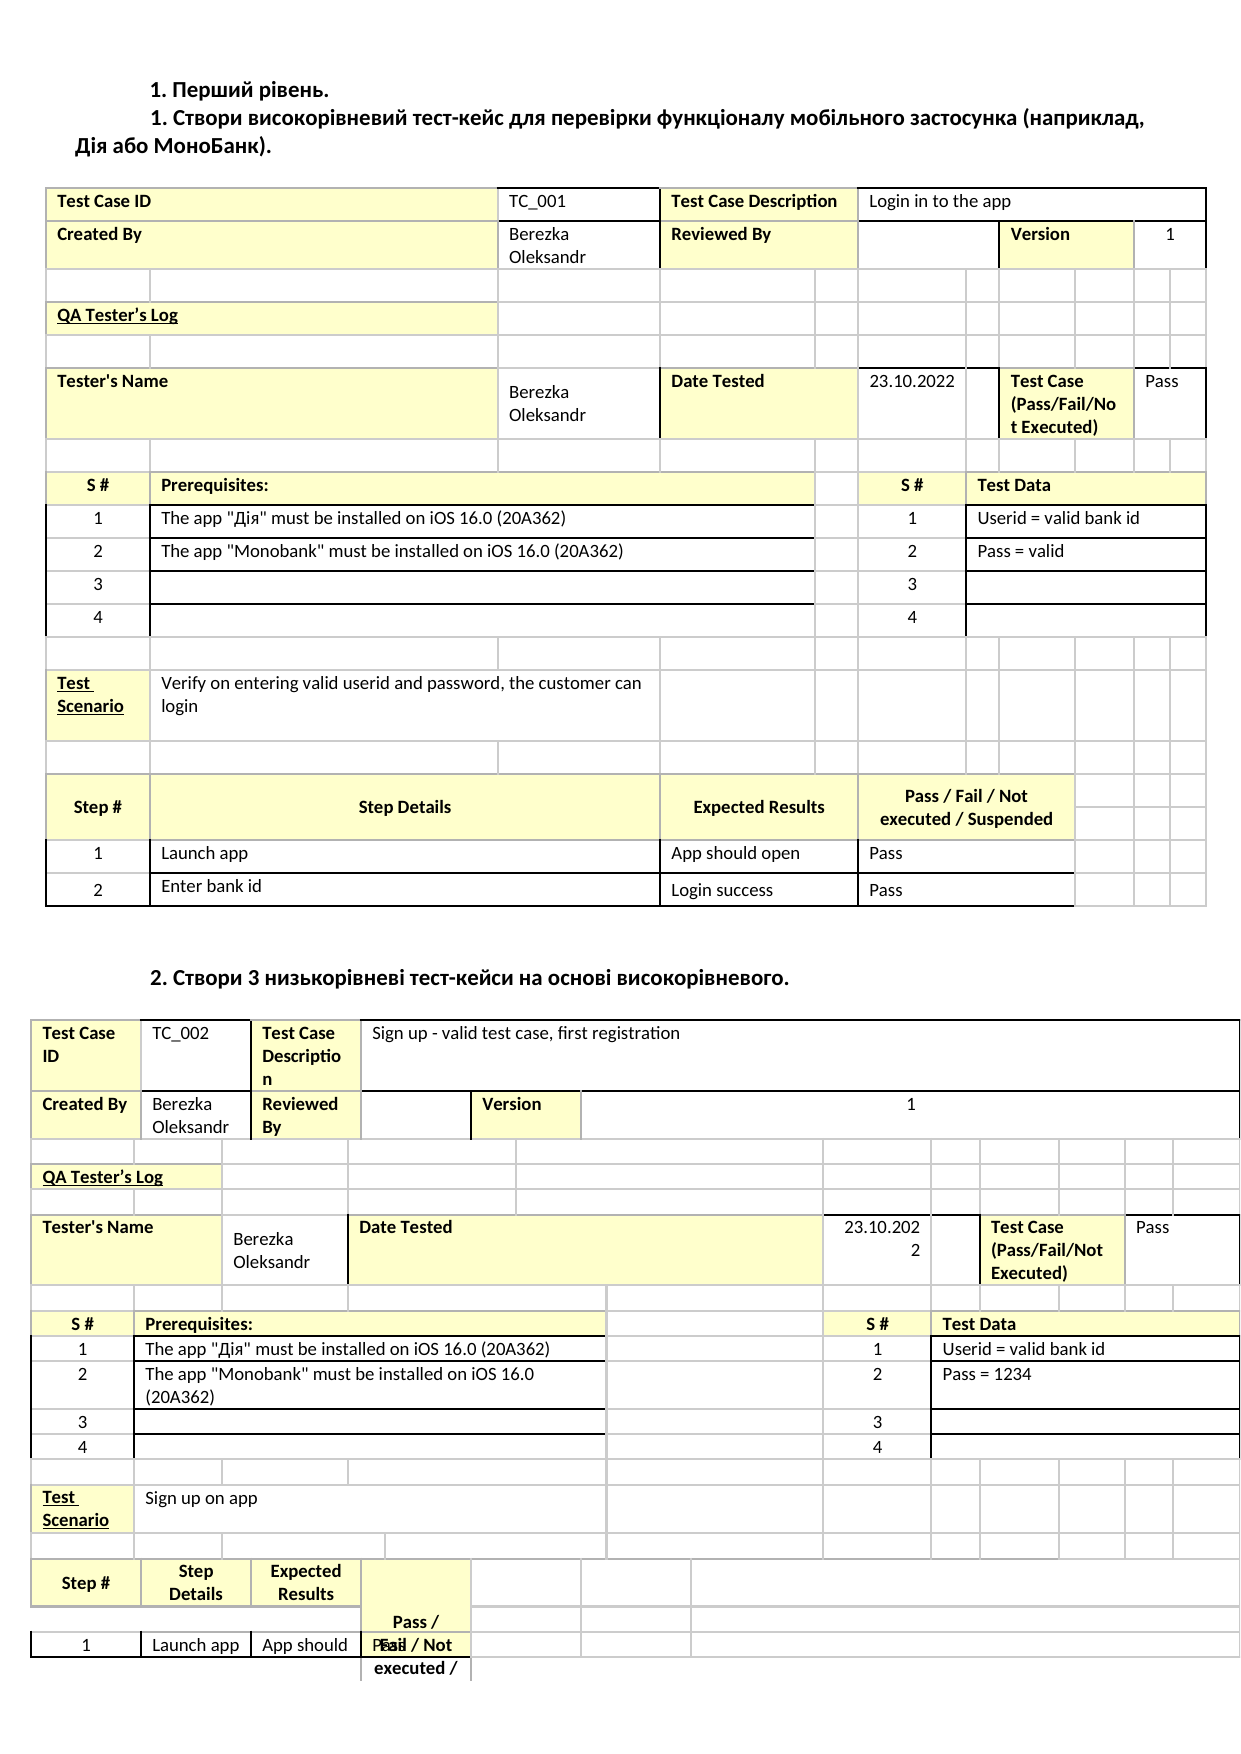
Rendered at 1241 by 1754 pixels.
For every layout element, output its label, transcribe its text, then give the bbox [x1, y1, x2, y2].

text 2. Створи 3 низькорівневі тест-кейси на основі високорівневого. [75, 963, 1165, 991]
table_cell Tester's Name [32, 1216, 221, 1284]
table_cell The app "Дія" must be installed on iOS 16.0 (20A362) [135, 1337, 605, 1360]
table_cell [151, 336, 497, 367]
table_cell [1076, 808, 1133, 839]
table_cell [859, 222, 998, 268]
table_cell Login success [661, 874, 857, 905]
table_cell [223, 1140, 347, 1163]
table_header Sign up - valid test case, first registration [362, 1021, 1239, 1090]
table_cell Reviewed By [252, 1092, 360, 1138]
table_cell [582, 1633, 690, 1656]
table_cell 4 [47, 605, 149, 636]
table_cell 2 [859, 539, 965, 570]
table_cell [386, 1534, 605, 1557]
table_cell [932, 1216, 979, 1284]
table_cell [608, 1534, 822, 1557]
table_cell [1171, 671, 1205, 740]
table_cell [47, 440, 149, 471]
table_cell [967, 638, 998, 669]
table_cell [1174, 1460, 1239, 1483]
table_cell [1135, 440, 1169, 471]
table_cell [472, 1608, 580, 1631]
table_cell 3 [859, 572, 965, 603]
table_cell [816, 303, 857, 334]
table_cell [981, 1534, 1058, 1557]
table_cell App should open [252, 1633, 360, 1656]
table_cell Pass [859, 874, 1074, 905]
table_cell [967, 270, 998, 301]
table_cell [1076, 775, 1133, 806]
table_cell [1135, 808, 1169, 839]
table_cell [1126, 1286, 1172, 1309]
table_cell [967, 369, 998, 438]
table_cell [824, 1534, 930, 1557]
table_cell [47, 336, 149, 367]
table_cell Pass [362, 1633, 470, 1656]
table_cell S # [824, 1312, 930, 1335]
table_cell [1174, 1190, 1239, 1213]
table_cell Verify on entering valid userid and password, the customer can login [151, 671, 659, 740]
table_cell [1171, 303, 1205, 334]
table_cell [661, 440, 814, 471]
table_cell [608, 1435, 822, 1458]
table_cell [816, 671, 857, 740]
table_cell The app "Monobank" must be installed on iOS 16.0 (20A362) [151, 539, 814, 570]
table_cell The app "Monobank" must be installed on iOS 16.0 (20A362) [135, 1362, 605, 1408]
table_cell [47, 270, 149, 301]
table_cell [981, 1140, 1058, 1163]
table_cell Step # [47, 775, 149, 839]
table_cell Pass [1135, 369, 1205, 438]
table_cell S # [32, 1312, 133, 1335]
table_cell Test Scenario [32, 1486, 133, 1532]
table_cell [816, 506, 857, 537]
table_cell [1076, 742, 1133, 773]
table_cell [859, 638, 965, 669]
table_cell [1171, 808, 1205, 839]
table_cell [517, 1190, 822, 1213]
table_cell [824, 1140, 930, 1163]
table_cell Berezka Oleksandr [142, 1092, 250, 1138]
table_cell [47, 638, 149, 669]
table_cell [135, 1286, 221, 1309]
table_cell [661, 303, 814, 334]
table_cell [32, 1140, 133, 1163]
table_cell 1 [859, 506, 965, 537]
table_cell [816, 270, 857, 301]
table_cell 2 [47, 539, 149, 570]
table_cell [1171, 841, 1205, 872]
table_cell [816, 742, 857, 773]
table_cell [472, 1560, 580, 1605]
table_cell [824, 1460, 930, 1483]
table_cell Step # [32, 1560, 140, 1605]
table_cell [932, 1286, 979, 1309]
table_cell [135, 1534, 221, 1557]
table_cell Berezka Oleksandr [499, 222, 659, 268]
table_cell [967, 303, 998, 334]
table_cell [1000, 440, 1074, 471]
table_cell Prerequisites: [151, 473, 814, 504]
table_cell [472, 1633, 580, 1656]
text 1. Створи високорівневий тест-кейс для перевірки функціоналу мобільного застосунка (наприклад, Дія або МоноБанк). [75, 103, 1165, 159]
table_cell Step Details [142, 1560, 250, 1605]
table_cell [1076, 841, 1133, 872]
table_cell [1126, 1190, 1172, 1213]
table_cell [349, 1140, 515, 1163]
table_cell 1 [32, 1337, 133, 1360]
table_cell [151, 572, 814, 603]
table_cell Userid = valid bank id [967, 506, 1205, 537]
table_cell [1135, 874, 1169, 905]
table_cell [223, 1190, 347, 1213]
table_cell QA Tester’s Log [47, 303, 497, 334]
table_cell [824, 1190, 930, 1213]
table_cell [1000, 638, 1074, 669]
table_cell Userid = valid bank id [932, 1337, 1239, 1360]
table_cell App should open [661, 841, 857, 872]
table_cell [1060, 1165, 1124, 1188]
table_cell [661, 336, 814, 367]
table_cell [816, 473, 857, 504]
table_cell [824, 1486, 930, 1532]
table_cell [135, 1435, 605, 1458]
table_cell 23.10.2022 [824, 1216, 930, 1284]
table_cell [1171, 440, 1205, 471]
table_cell [1135, 270, 1169, 301]
table_cell [135, 1140, 221, 1163]
table_cell Created By [32, 1092, 140, 1138]
table_cell [816, 572, 857, 603]
table_cell [499, 336, 659, 367]
table_cell [135, 1190, 221, 1213]
table_cell [1171, 775, 1205, 806]
table_cell [967, 671, 998, 740]
table_cell [1060, 1286, 1124, 1309]
table_cell Sign up on app [135, 1486, 605, 1532]
table_header TC_001 [499, 189, 659, 220]
table_cell [582, 1608, 690, 1631]
table_cell 4 [859, 605, 965, 636]
table_cell [1135, 742, 1169, 773]
table_cell [499, 638, 659, 669]
table_cell [135, 1410, 605, 1433]
table_cell [1174, 1534, 1239, 1557]
table_cell [32, 1534, 133, 1557]
table_cell [1076, 303, 1133, 334]
table_cell Test Data [967, 473, 1205, 504]
table_cell [1171, 336, 1205, 367]
table_cell 2 [824, 1362, 930, 1408]
table_cell [1135, 638, 1169, 669]
table_cell [349, 1165, 515, 1188]
table_cell [1171, 742, 1205, 773]
table_cell [859, 671, 965, 740]
table_cell [967, 742, 998, 773]
table_cell [151, 605, 814, 636]
table_cell Tester's Name [47, 369, 497, 438]
table_cell [692, 1633, 1239, 1656]
table_cell [1135, 841, 1169, 872]
table_cell [661, 671, 814, 740]
table_cell [967, 605, 1205, 636]
table_cell [1060, 1190, 1124, 1213]
table_cell [661, 742, 814, 773]
table_cell [517, 1140, 822, 1163]
table_header Test Case Description [252, 1021, 360, 1090]
table_cell [1126, 1140, 1172, 1163]
table_cell [692, 1608, 1239, 1631]
table_cell [608, 1410, 822, 1433]
table_cell [499, 440, 659, 471]
table_cell 1 [582, 1092, 1239, 1138]
table_cell [349, 1460, 605, 1483]
table_cell [932, 1410, 1239, 1433]
table_cell 2 [32, 1362, 133, 1408]
table_cell [692, 1560, 1239, 1605]
table_cell [859, 742, 965, 773]
table_cell Test Case (Pass/Fail/Not Executed) [981, 1216, 1124, 1284]
table_cell [932, 1460, 979, 1483]
table_cell [932, 1486, 979, 1532]
table_cell [1076, 638, 1133, 669]
table_cell Test Scenario [47, 671, 149, 740]
table_cell Version [1000, 222, 1133, 268]
table_cell [1135, 336, 1169, 367]
table_cell The app "Дія" must be installed on iOS 16.0 (20A362) [151, 506, 814, 537]
table_cell Date Tested [349, 1216, 822, 1284]
table_header Test Case Description [661, 189, 857, 220]
table_cell [1171, 638, 1205, 669]
table_cell [608, 1312, 822, 1335]
table_cell [967, 440, 998, 471]
table_cell [1174, 1140, 1239, 1163]
table_cell [1174, 1486, 1239, 1532]
table_cell Pass = valid [967, 539, 1205, 570]
table_cell Berezka Oleksandr [499, 369, 659, 438]
table_cell [1000, 303, 1074, 334]
table_cell [967, 572, 1205, 603]
table_cell [859, 270, 965, 301]
table_cell [1126, 1165, 1172, 1188]
table_cell [1076, 440, 1133, 471]
table_cell [1135, 775, 1169, 806]
table_cell [1060, 1534, 1124, 1557]
table_cell [1174, 1286, 1239, 1309]
table_cell 4 [32, 1435, 133, 1458]
table_cell [362, 1092, 470, 1138]
table_cell [981, 1190, 1058, 1213]
table_cell [1000, 336, 1074, 367]
table_cell [349, 1286, 605, 1309]
table_cell [1000, 270, 1074, 301]
table_cell S # [47, 473, 149, 504]
table_cell [1076, 671, 1133, 740]
table_cell [608, 1486, 822, 1532]
table_cell [932, 1534, 979, 1557]
table_cell [223, 1286, 347, 1309]
table_cell Test Case (Pass/Fail/Not Executed) [1000, 369, 1133, 438]
table_cell [967, 336, 998, 367]
table_header TC_002 [142, 1021, 250, 1090]
table_cell [824, 1165, 930, 1188]
table_cell [661, 638, 814, 669]
table_cell Pass = 1234 [932, 1362, 1239, 1408]
table_cell Version [472, 1092, 580, 1138]
table_cell [1076, 874, 1133, 905]
table_cell [816, 539, 857, 570]
table_cell [223, 1460, 347, 1483]
table_cell Expected Results [661, 775, 857, 839]
table_cell [1174, 1165, 1239, 1188]
table_cell Date Tested [661, 369, 857, 438]
table_cell 1 [47, 841, 149, 872]
table_cell 1 [1135, 222, 1205, 268]
table_cell [1076, 270, 1133, 301]
table_cell 3 [32, 1410, 133, 1433]
table_cell [981, 1486, 1058, 1532]
table_cell Reviewed By [661, 222, 857, 268]
table_cell Step Details [151, 775, 659, 839]
table_cell Pass [1126, 1216, 1239, 1284]
table_cell [47, 742, 149, 773]
table_cell [349, 1190, 515, 1213]
table_cell [1000, 671, 1074, 740]
table_cell [135, 1460, 221, 1483]
table_cell 1 [824, 1337, 930, 1360]
table_cell [816, 336, 857, 367]
table_cell S # [859, 473, 965, 504]
table_cell [1076, 336, 1133, 367]
table_cell Expected Results [252, 1560, 360, 1605]
table_cell [32, 1460, 133, 1483]
table_cell [824, 1286, 930, 1309]
table_cell [1060, 1486, 1124, 1532]
table_cell [1126, 1460, 1172, 1483]
table_cell [608, 1362, 822, 1408]
table_cell Test Data [932, 1312, 1239, 1335]
table_cell 3 [824, 1410, 930, 1433]
text 1. Перший рівень. [149, 75, 1165, 103]
table_cell [1171, 270, 1205, 301]
table_cell [223, 1165, 347, 1188]
table_cell [1060, 1460, 1124, 1483]
table_cell [932, 1140, 979, 1163]
table_cell Prerequisites: [135, 1312, 605, 1335]
table_cell [517, 1165, 822, 1188]
table_cell [499, 270, 659, 301]
table_cell [1000, 742, 1074, 773]
table_cell [32, 1286, 133, 1309]
table_cell [582, 1560, 690, 1605]
table_cell Created By [47, 222, 497, 268]
table_cell [608, 1460, 822, 1483]
table_header Test Case ID [32, 1021, 140, 1090]
table_cell [1135, 303, 1169, 334]
table_cell QA Tester’s Log [32, 1165, 221, 1188]
table_cell [932, 1435, 1239, 1458]
table_cell [932, 1190, 979, 1213]
table_cell [223, 1534, 384, 1557]
table_cell [1126, 1486, 1172, 1532]
table_cell [816, 605, 857, 636]
table_cell Launch app [142, 1633, 250, 1656]
table_cell [859, 303, 965, 334]
table_cell 4 [824, 1435, 930, 1458]
table_cell [1171, 874, 1205, 905]
table_cell [608, 1286, 822, 1309]
table_cell [859, 336, 965, 367]
table_cell [1060, 1140, 1124, 1163]
table_cell 2 [47, 874, 149, 905]
table_cell Berezka Oleksandr [223, 1216, 347, 1284]
table_cell 1 [32, 1633, 140, 1656]
table_cell [608, 1337, 822, 1360]
table_cell [151, 440, 497, 471]
table_cell [499, 742, 659, 773]
table_cell [151, 270, 497, 301]
table_cell [1135, 671, 1169, 740]
table_cell Launch app [151, 841, 659, 872]
table_header Login in to the app [859, 189, 1205, 220]
table_cell [32, 1190, 133, 1213]
table_cell [859, 440, 965, 471]
table_cell [151, 742, 497, 773]
table_cell [151, 638, 497, 669]
table_cell 3 [47, 572, 149, 603]
table_cell Pass [859, 841, 1074, 872]
table_cell [499, 303, 659, 334]
table_cell Pass / Fail / Not executed / Suspended [859, 775, 1074, 839]
table_cell [816, 440, 857, 471]
table_cell 1 [47, 506, 149, 537]
table_cell [1126, 1534, 1172, 1557]
table_cell [661, 270, 814, 301]
table_cell [816, 638, 857, 669]
table_cell Enter bank id [151, 874, 659, 905]
table_cell [932, 1165, 979, 1188]
table_header Test Case ID [47, 189, 497, 220]
table_cell [981, 1460, 1058, 1483]
table_cell 23.10.2022 [859, 369, 965, 438]
table_cell Pass / Fail / Not executed / Suspended [362, 1560, 470, 1631]
table_cell [981, 1286, 1058, 1309]
table_cell [981, 1165, 1058, 1188]
